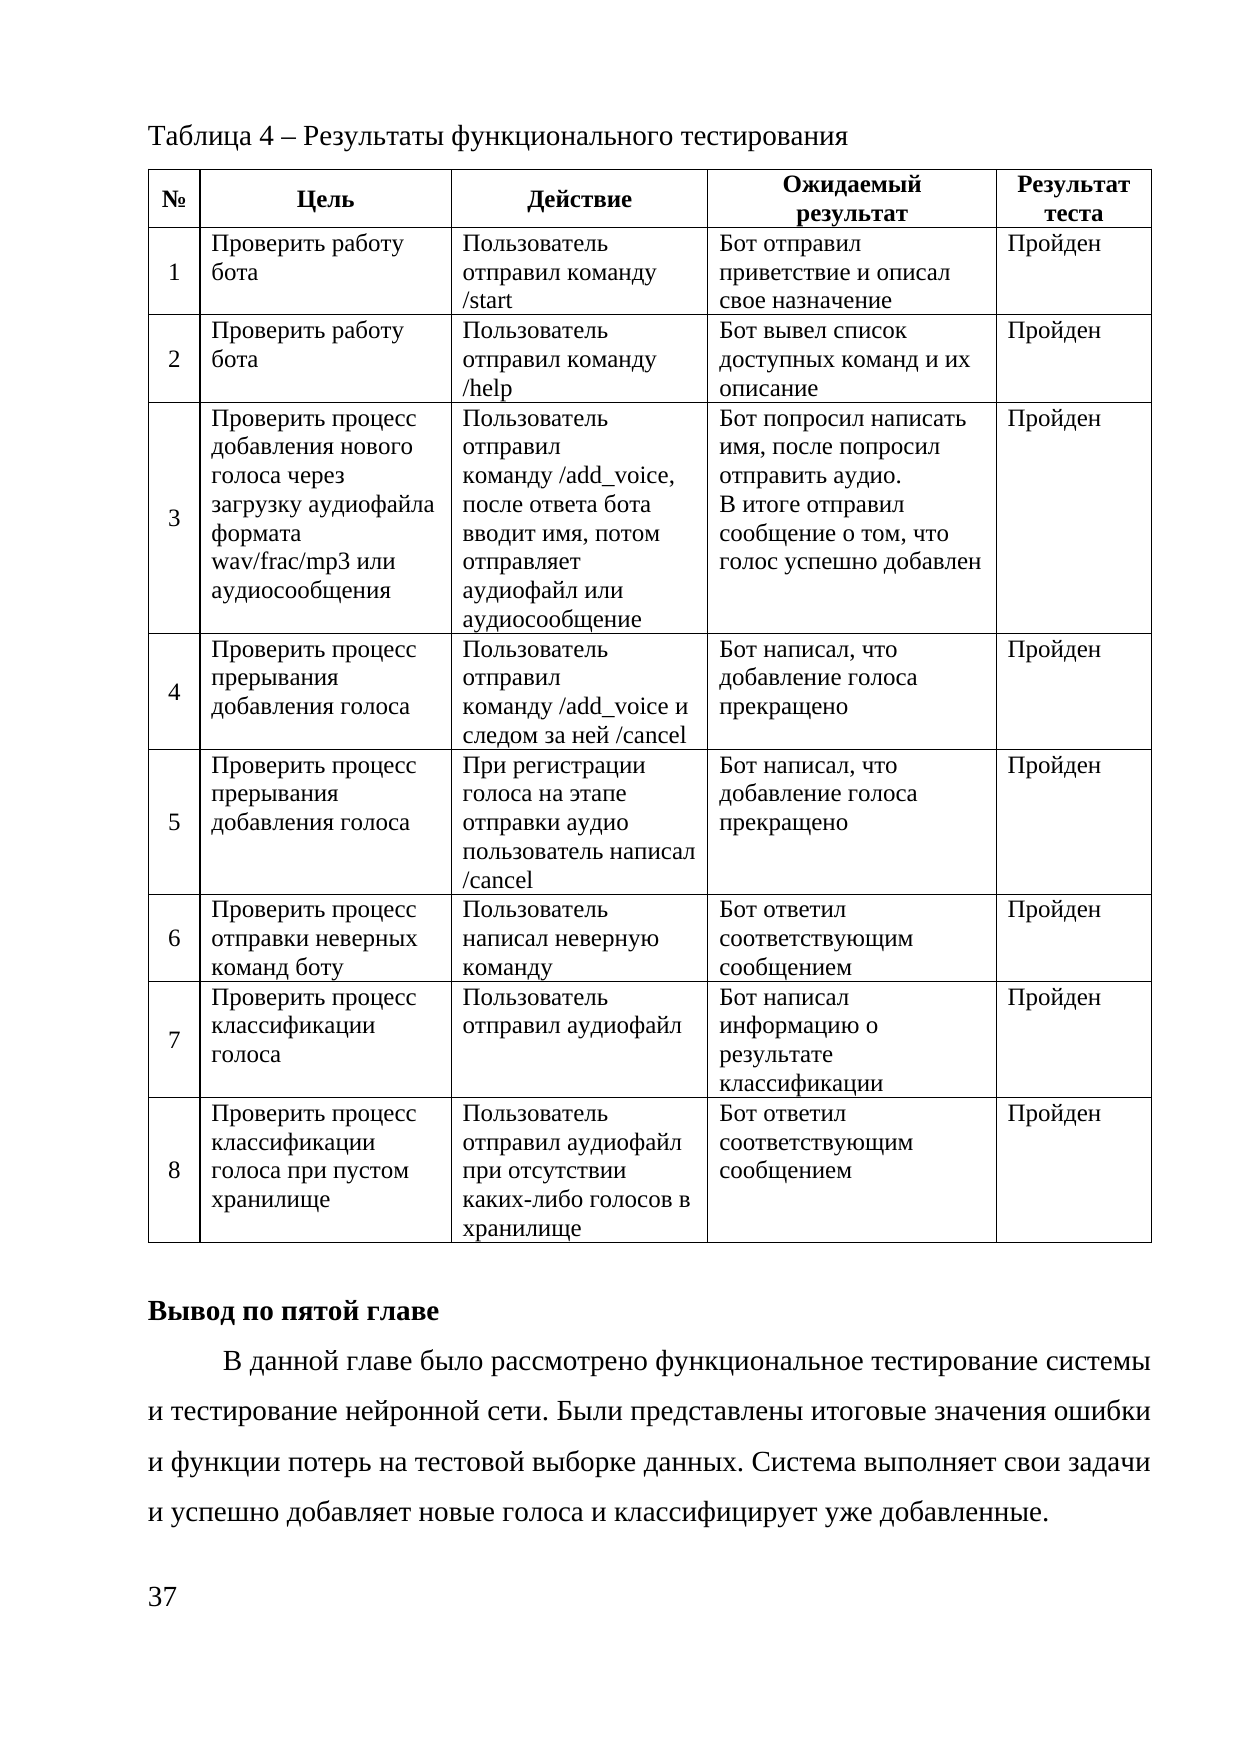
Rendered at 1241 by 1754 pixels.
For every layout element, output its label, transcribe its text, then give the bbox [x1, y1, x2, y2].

table_cell Пройден [997, 403, 1151, 633]
table_cell Пройден [997, 750, 1151, 893]
table_cell Проверить процесс отправки неверных команд боту [201, 895, 451, 981]
table_cell Пользователь отправил команду /add_voice и следом за ней /cancel [452, 634, 707, 749]
table_cell 5 [149, 750, 199, 893]
table_cell Проверить работу бота [201, 315, 451, 402]
table_header Действие [452, 170, 707, 227]
table_cell Пользователь отправил команду /start [452, 228, 707, 314]
table_cell 2 [149, 315, 199, 402]
table_cell Проверить процесс добавления нового голоса через загрузку аудиофайла формата wav/frac/mp3 или аудиосообщения [201, 403, 451, 633]
table_cell При регистрации голоса на этапе отправки аудио пользователь написал /cancel [452, 750, 707, 893]
table_cell 8 [149, 1098, 199, 1242]
table_header Результат теста [997, 170, 1151, 227]
table_header № [149, 170, 199, 227]
table_cell Бот отправил приветствие и описал свое назначение [708, 228, 996, 314]
table_cell Пройден [997, 895, 1151, 981]
table_header Ожидаемый результат [708, 170, 996, 227]
table_cell Бот написал, что добавление голоса прекращено [708, 634, 996, 749]
table_cell Пройден [997, 1098, 1151, 1242]
table_cell 7 [149, 982, 199, 1097]
table_cell 1 [149, 228, 199, 314]
text Таблица 4 – Результаты функционального тестирования [148, 118, 1152, 152]
table_cell Бот написал, что добавление голоса прекращено [708, 750, 996, 893]
table_cell Пройден [997, 982, 1151, 1097]
text Вывод по пятой главе [148, 1293, 1152, 1326]
table_cell Пользователь написал неверную команду [452, 895, 707, 981]
table_cell Пользователь отправил аудиофайл при отсутствии каких-либо голосов в хранилище [452, 1098, 707, 1242]
table_cell Бот написал информацию о результате классификации [708, 982, 996, 1097]
table_cell Пользователь отправил команду /help [452, 315, 707, 402]
table_cell Бот вывел список доступных команд и их описание [708, 315, 996, 402]
table_cell Проверить процесс классификации голоса при пустом хранилище [201, 1098, 451, 1242]
table_cell Бот ответил соответствующим сообщением [708, 895, 996, 981]
table_cell Пройден [997, 634, 1151, 749]
table_cell Проверить процесс прерывания добавления голоса [201, 634, 451, 749]
table_cell Бот ответил соответствующим сообщением [708, 1098, 996, 1242]
table_cell 4 [149, 634, 199, 749]
table_cell Бот попросил написать имя, после попросил отправить аудио. В итоге отправил сообщение о том, что голос успешно добавлен [708, 403, 996, 633]
table_cell 6 [149, 895, 199, 981]
table_cell Пользователь отправил команду /add_voice, после ответа бота вводит имя, потом отправляет аудиофайл или аудиосообщение [452, 403, 707, 633]
table_cell Пройден [997, 315, 1151, 402]
text В данной главе было рассмотрено функциональное тестирование системы и тестирование нейронной сети. Были представлены итоговые значения ошибки и функции потерь на тестовой выборке данных. Система выполняет свои задачи и успешно добавляет новые голоса и классифицирует уже добавленные. [148, 1343, 1152, 1528]
table_cell Проверить процесс классификации голоса [201, 982, 451, 1097]
table_cell Пройден [997, 228, 1151, 314]
table_cell Проверить процесс прерывания добавления голоса [201, 750, 451, 893]
table_cell Пользователь отправил аудиофайл [452, 982, 707, 1097]
table_header Цель [201, 170, 451, 227]
table_cell 3 [149, 403, 199, 633]
table_cell Проверить работу бота [201, 228, 451, 314]
